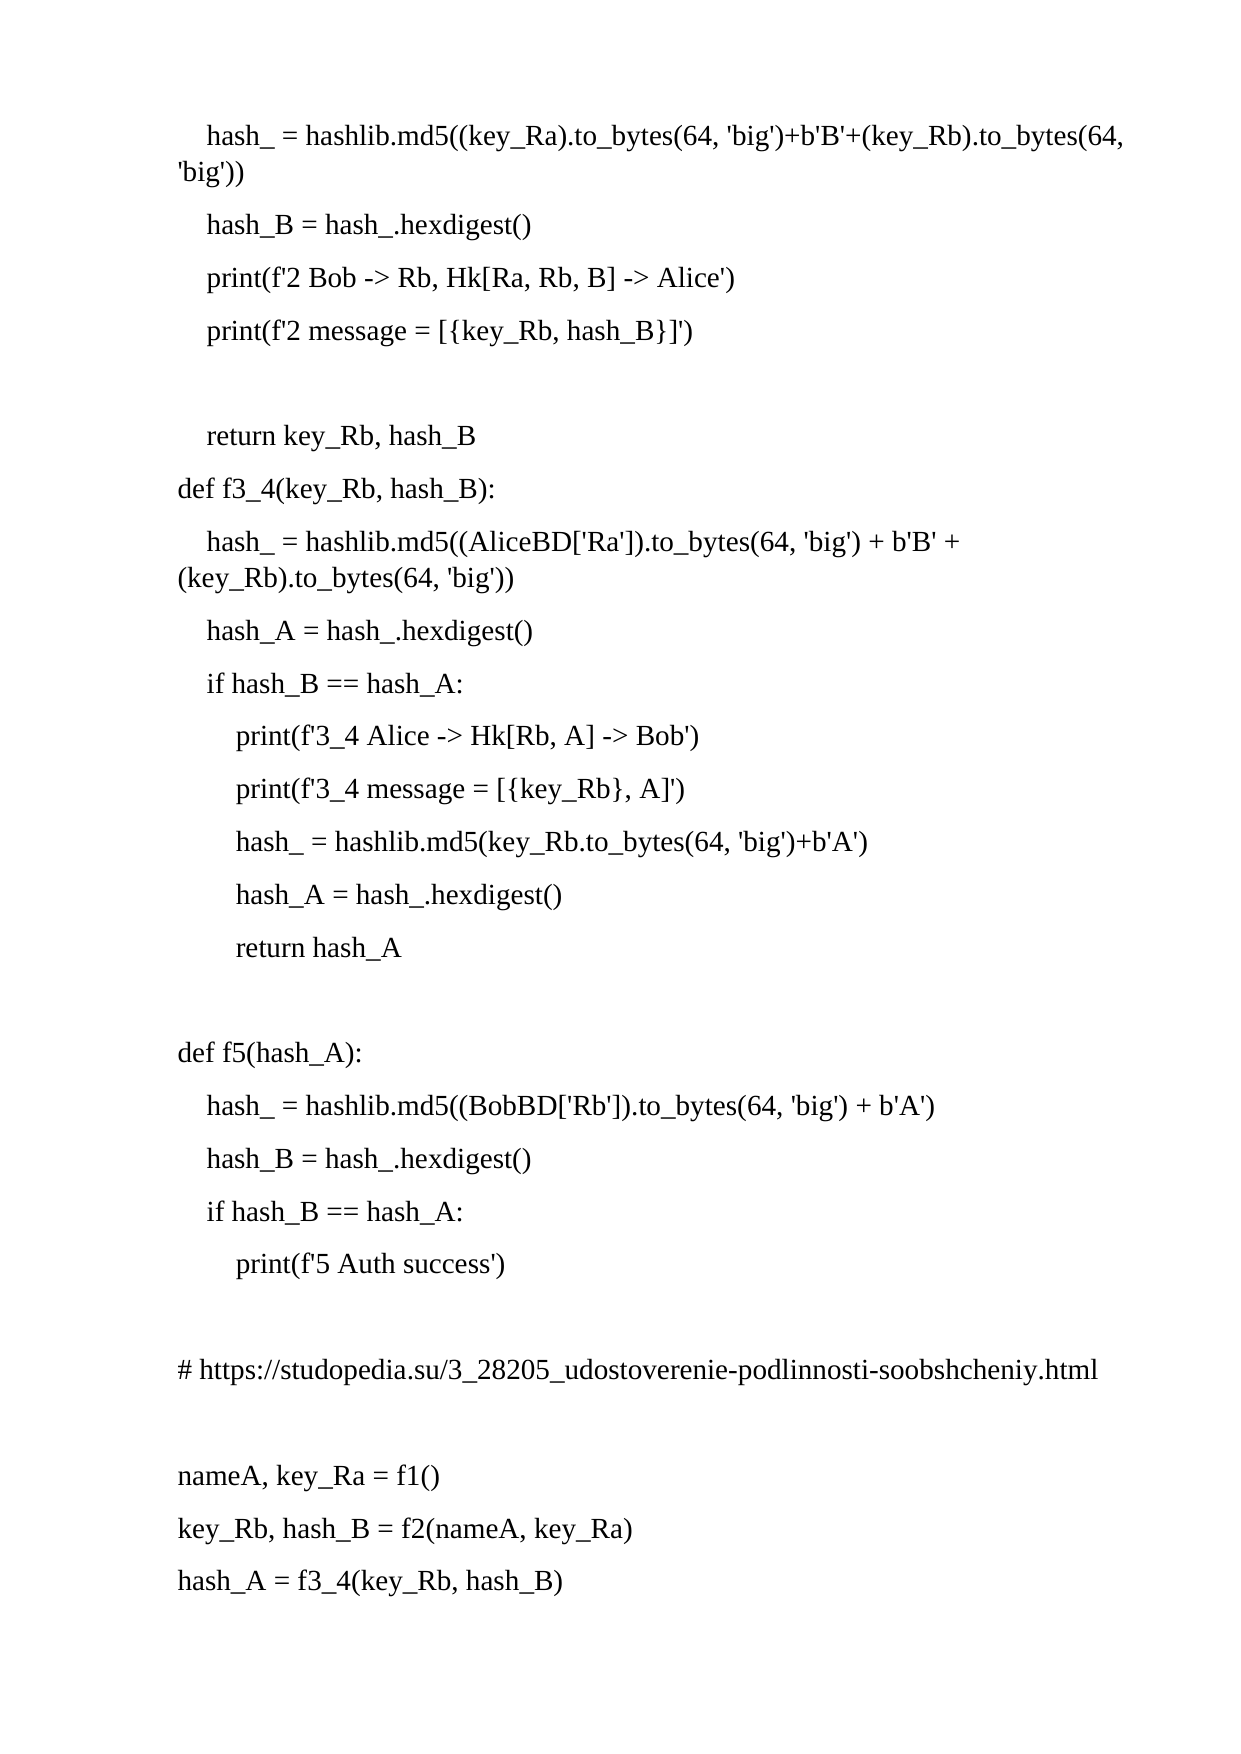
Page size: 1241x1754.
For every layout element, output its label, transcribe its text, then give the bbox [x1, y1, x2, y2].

text hash_A = f3_4(key_Rb, hash_B) [177, 1563, 1152, 1597]
text print(f'2 Bob -> Rb, Hk[Ra, Rb, B] -> Alice') [177, 260, 1152, 293]
text hash_A = hash_.hexdigest() [177, 613, 1152, 646]
text hash_ = hashlib.md5((key_Ra).to_bytes(64, 'big')+b'B'+(key_Rb).to_bytes(64, 'big')) [177, 118, 1152, 188]
text hash_ = hashlib.md5(key_Rb.to_bytes(64, 'big')+b'A') [177, 824, 1152, 858]
text hash_B = hash_.hexdigest() [177, 1141, 1152, 1174]
text print(f'3_4 message = [{key_Rb}, A]') [177, 771, 1152, 805]
text print(f'3_4 Alice -> Hk[Rb, A] -> Bob') [177, 718, 1152, 752]
text hash_ = hashlib.md5((BobBD['Rb']).to_bytes(64, 'big') + b'A') [177, 1088, 1152, 1122]
text print(f'5 Auth success') [177, 1247, 1152, 1280]
text hash_A = hash_.hexdigest() [177, 877, 1152, 911]
text return key_Rb, hash_B [177, 418, 1152, 452]
text if hash_B == hash_A: [177, 666, 1152, 699]
text key_Rb, hash_B = f2(nameA, key_Ra) [177, 1511, 1152, 1544]
text # https://studopedia.su/3_28205_udostoverenie-podlinnosti-soobshcheniy.html [177, 1352, 1152, 1386]
text print(f'2 message = [{key_Rb, hash_B}]') [177, 313, 1152, 346]
text def f3_4(key_Rb, hash_B): [177, 471, 1152, 505]
text return hash_A [177, 930, 1152, 963]
text hash_B = hash_.hexdigest() [177, 207, 1152, 241]
text if hash_B == hash_A: [177, 1194, 1152, 1227]
text nameA, key_Ra = f1() [177, 1458, 1152, 1491]
text def f5(hash_A): [177, 1035, 1152, 1069]
text hash_ = hashlib.md5((AliceBD['Ra']).to_bytes(64, 'big') + b'B' + (key_Rb).to_bytes(64, 'big')) [177, 524, 1152, 594]
